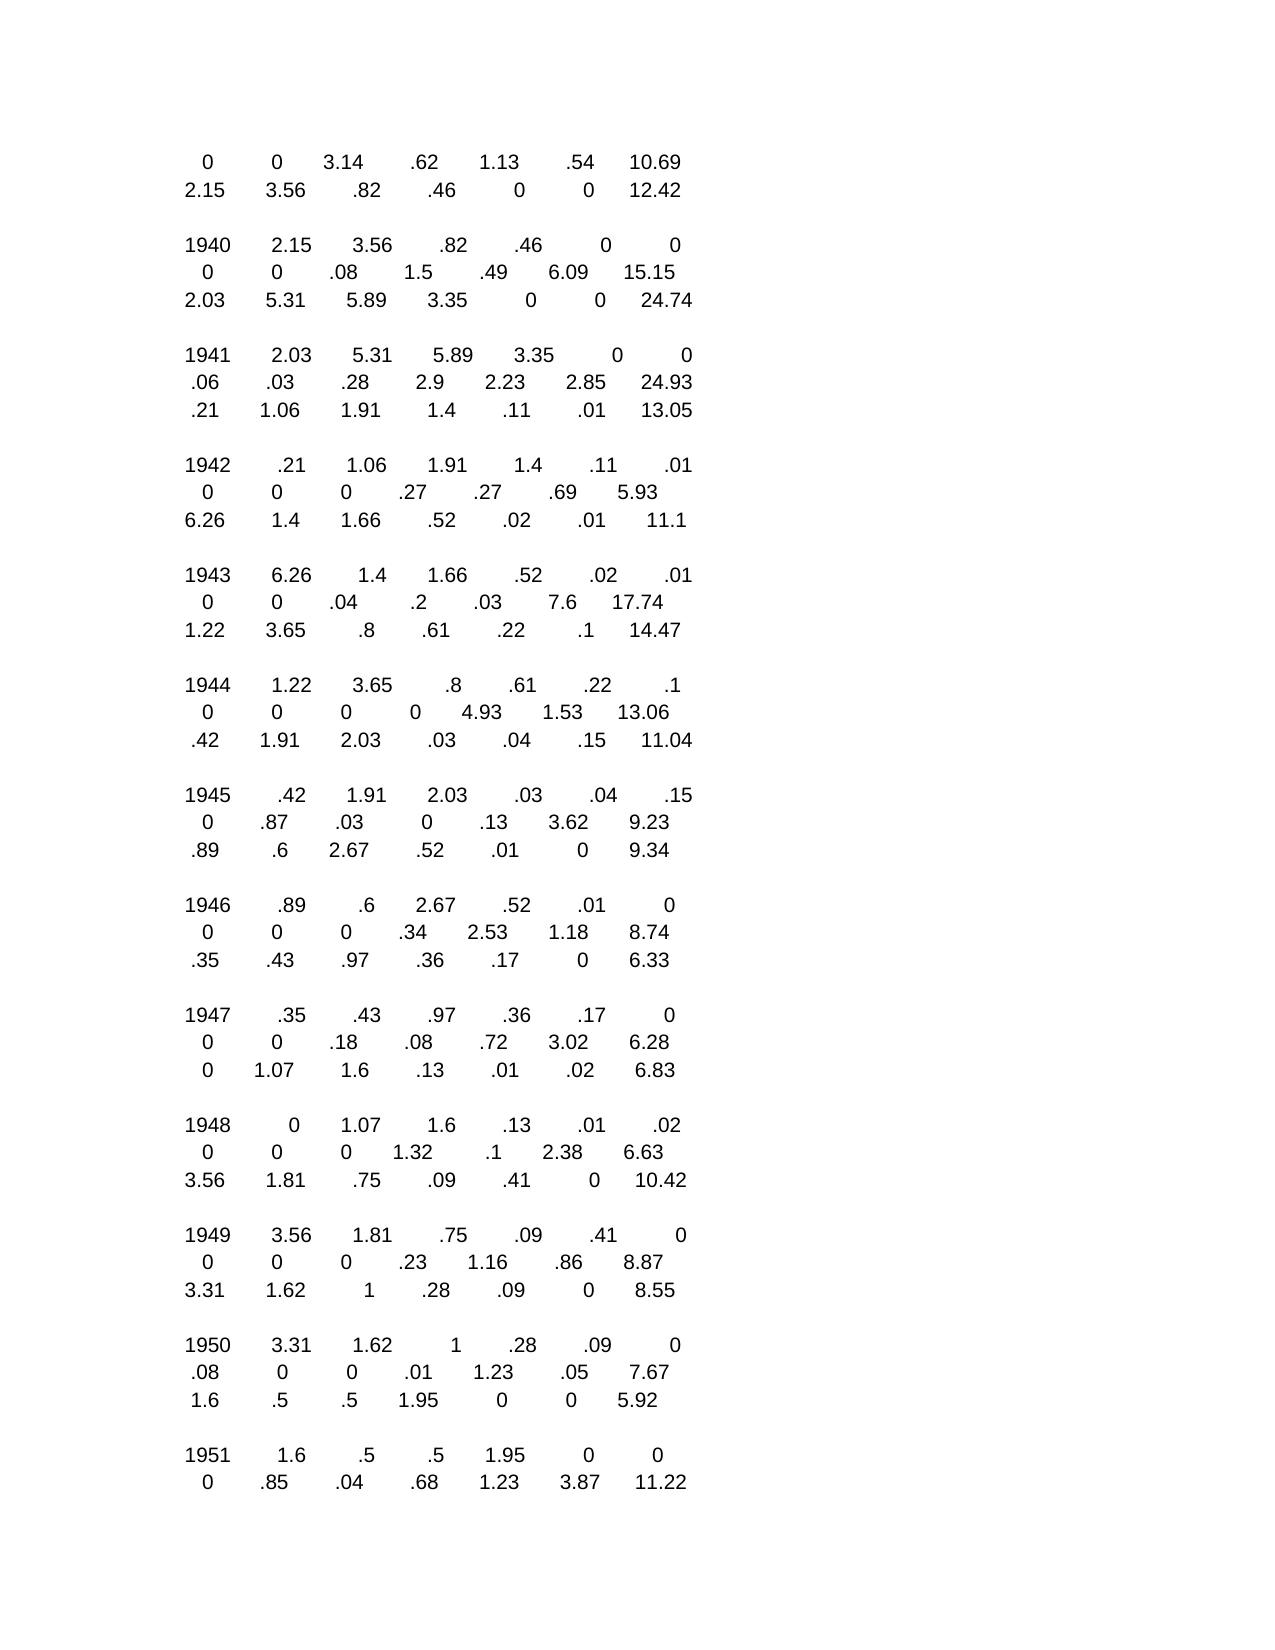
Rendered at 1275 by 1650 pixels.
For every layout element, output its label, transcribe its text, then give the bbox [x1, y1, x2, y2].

text 0 0 .04 .2 .03 7.6 17.74 [150, 590, 1125, 614]
text 2.15 3.56 .82 .46 0 0 12.42 [150, 177, 1125, 201]
text 1948 0 1.07 1.6 .13 .01 .02 [150, 1112, 1125, 1136]
text 3.56 1.81 .75 .09 .41 0 10.42 [150, 1167, 1125, 1191]
text 1942 .21 1.06 1.91 1.4 .11 .01 [150, 452, 1125, 476]
text 1945 .42 1.91 2.03 .03 .04 .15 [150, 782, 1125, 806]
text 1941 2.03 5.31 5.89 3.35 0 0 [150, 342, 1125, 366]
text 0 0 .18 .08 .72 3.02 6.28 [150, 1030, 1125, 1054]
text 3.31 1.62 1 .28 .09 0 8.55 [150, 1277, 1125, 1301]
text 1951 1.6 .5 .5 1.95 0 0 [150, 1442, 1125, 1466]
text 1950 3.31 1.62 1 .28 .09 0 [150, 1332, 1125, 1356]
text 0 0 0 .34 2.53 1.18 8.74 [150, 920, 1125, 944]
text 0 0 .08 1.5 .49 6.09 15.15 [150, 260, 1125, 284]
text 0 0 0 1.32 .1 2.38 6.63 [150, 1140, 1125, 1164]
text .06 .03 .28 2.9 2.23 2.85 24.93 [150, 370, 1125, 394]
text 1.6 .5 .5 1.95 0 0 5.92 [150, 1387, 1125, 1411]
text 0 .87 .03 0 .13 3.62 9.23 [150, 810, 1125, 834]
text 0 .85 .04 .68 1.23 3.87 11.22 [150, 1470, 1125, 1494]
text 2.03 5.31 5.89 3.35 0 0 24.74 [150, 287, 1125, 311]
text .08 0 0 .01 1.23 .05 7.67 [150, 1360, 1125, 1384]
text .89 .6 2.67 .52 .01 0 9.34 [150, 837, 1125, 861]
text 1.22 3.65 .8 .61 .22 .1 14.47 [150, 617, 1125, 641]
text 1944 1.22 3.65 .8 .61 .22 .1 [150, 672, 1125, 696]
text .21 1.06 1.91 1.4 .11 .01 13.05 [150, 397, 1125, 421]
text 1947 .35 .43 .97 .36 .17 0 [150, 1002, 1125, 1026]
text .35 .43 .97 .36 .17 0 6.33 [150, 947, 1125, 971]
text 1940 2.15 3.56 .82 .46 0 0 [150, 232, 1125, 256]
text 0 0 0 .27 .27 .69 5.93 [150, 480, 1125, 504]
text 1946 .89 .6 2.67 .52 .01 0 [150, 892, 1125, 916]
text 6.26 1.4 1.66 .52 .02 .01 11.1 [150, 507, 1125, 531]
text 1949 3.56 1.81 .75 .09 .41 0 [150, 1222, 1125, 1246]
text 0 0 0 .23 1.16 .86 8.87 [150, 1250, 1125, 1274]
text 0 0 0 0 4.93 1.53 13.06 [150, 700, 1125, 724]
text .42 1.91 2.03 .03 .04 .15 11.04 [150, 727, 1125, 751]
text 1943 6.26 1.4 1.66 .52 .02 .01 [150, 562, 1125, 586]
text 0 1.07 1.6 .13 .01 .02 6.83 [150, 1057, 1125, 1081]
text 0 0 3.14 .62 1.13 .54 10.69 [150, 150, 1125, 174]
